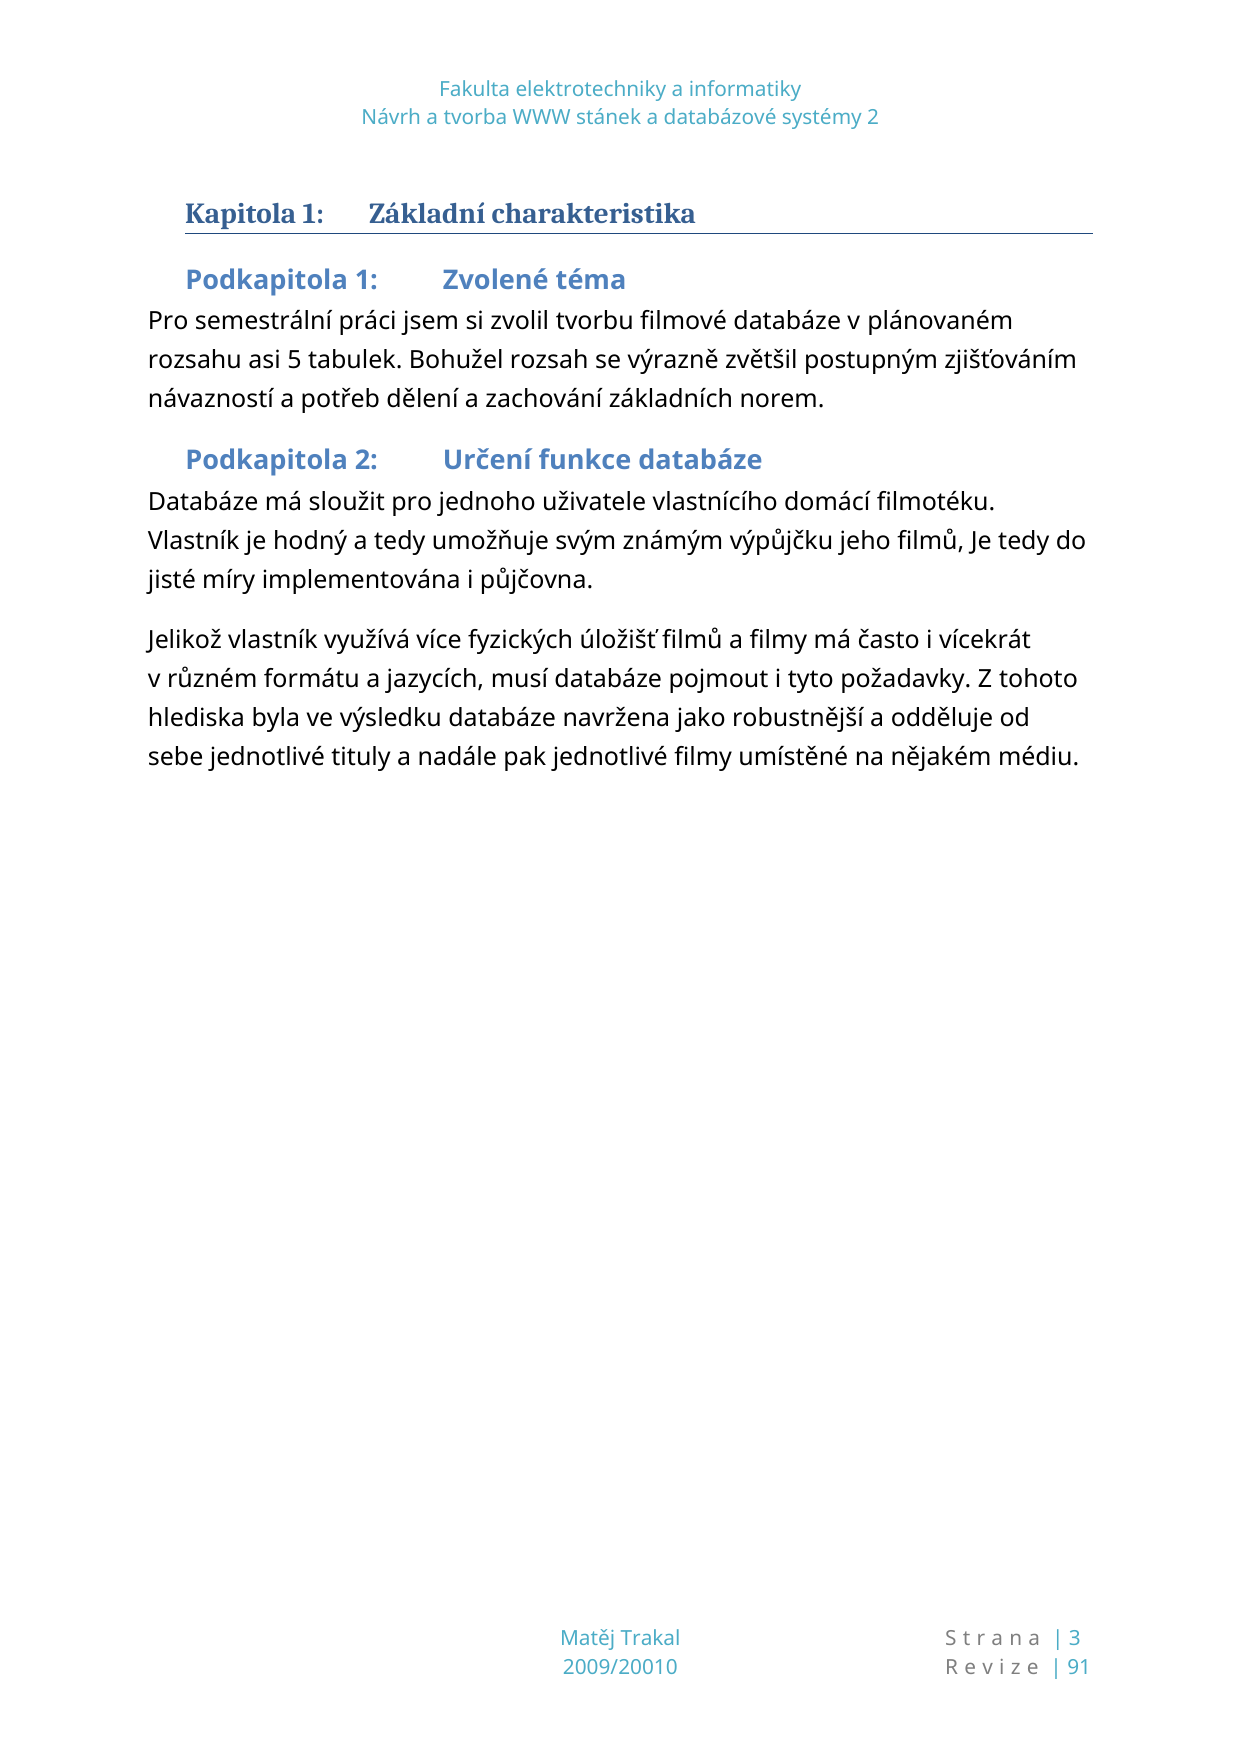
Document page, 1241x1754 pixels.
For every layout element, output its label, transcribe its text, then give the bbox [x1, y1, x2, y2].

text Pro semestrální práci jsem si zvolil tvorbu filmové databáze v plánovaném rozsahu asi 5 tabulek. Bohužel rozsah se výrazně zvětšil postupným zjišťováním návazností a potřeb dělení a zachování základních norem. [148, 302, 1093, 415]
subtitle Zvolené téma [185, 260, 1093, 297]
text Jelikož vlastník využívá více fyzických úložišť filmů a filmy má často i vícekrát v různém formátu a jazycích, musí databáze pojmout i tyto požadavky. Z tohoto hlediska byla ve výsledku databáze navržena jako robustnější a odděluje od sebe jednotlivé tituly a nadále pak jednotlivé filmy umístěné na nějakém médiu. [148, 622, 1093, 773]
text Databáze má sloužit pro jednoho uživatele vlastnícího domácí filmotéku. Vlastník je hodný a tedy umožňuje svým známým výpůjčku jeho filmů, Je tedy do jisté míry implementována i půjčovna. [148, 483, 1093, 596]
subtitle Základní charakteristika [185, 198, 1093, 233]
subtitle Určení funkce databáze [185, 441, 1093, 478]
